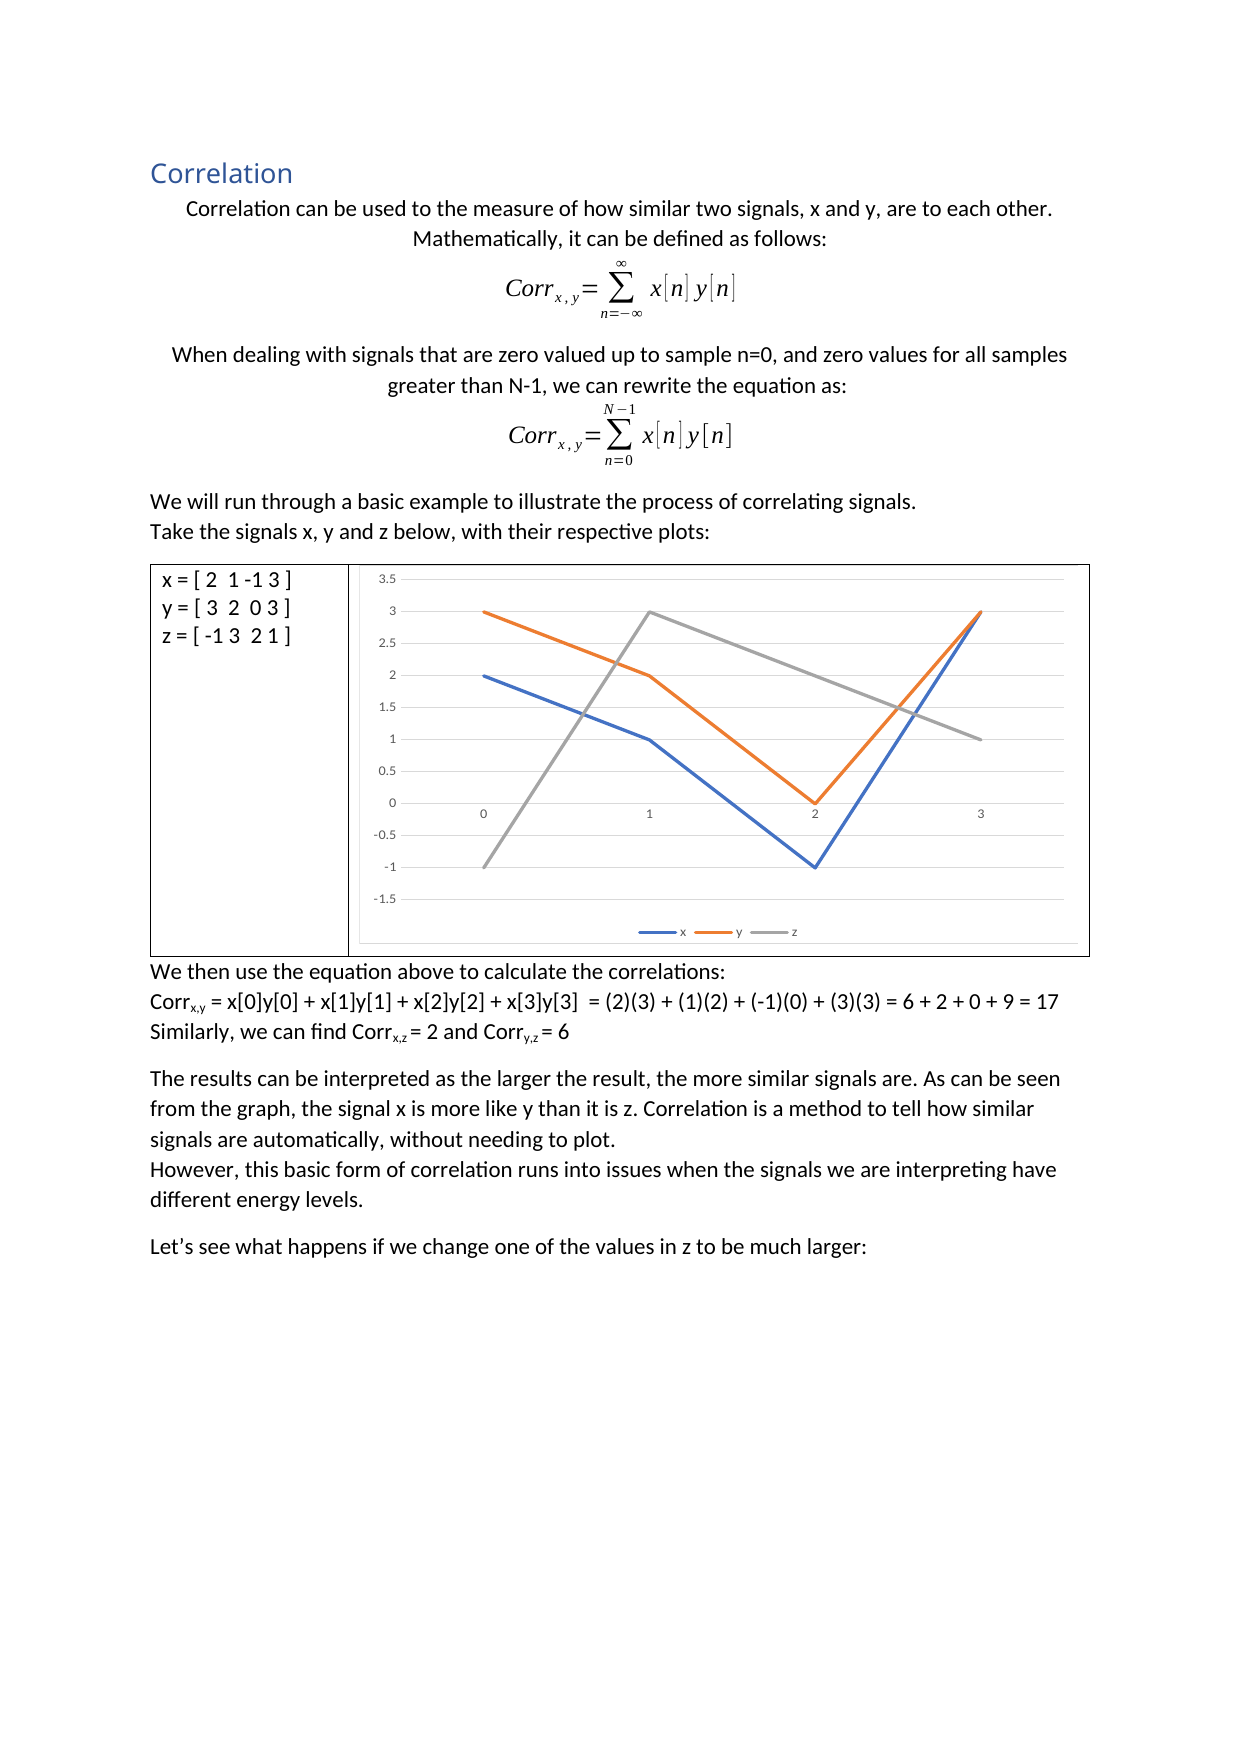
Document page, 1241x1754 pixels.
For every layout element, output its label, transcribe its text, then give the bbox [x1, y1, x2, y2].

text Let’s see what happens if we change one of the values in z to be much larger: [150, 1232, 1090, 1290]
text When dealing with signals that are zero valued up to sample n=0, and zero values for all samples greater than N-1, we can rewrite the equation as: [150, 341, 1090, 468]
text Correlation can be used to the measure of how similar two signals, x and y, are to each other. Mathematically, it can be defined as follows: [150, 194, 1090, 322]
table_header [349, 565, 1089, 956]
table_header x = [ 2 1 -1 3 ] y = [ 3 2 0 3 ] z = [ -1 3 2 1 ] [151, 565, 348, 956]
text The results can be interpreted as the larger the result, the more similar signals are. As can be seen from the graph, the signal x is more like y than it is z. Correlation is a method to tell how similar signals are automatically, without needing to plot. However, this basic form of correlation runs into issues when the signals we are interpreting have different energy levels. [150, 1064, 1090, 1213]
text We will run through a basic example to illustrate the process of correlating signals. Take the signals x, y and z below, with their respective plots: [150, 487, 1090, 545]
text We then use the equation above to calculate the correlations: Corrx,y = x[0]y[0] + x[1]y[1] + x[2]y[2] + x[3]y[3] = (2)(3) + (1)(2) + (-1)(0) + (3)(3) = 6 + 2 + 0 + 9 = 17 Similarly, we can find Corrx,z = 2 and Corry,z = 6 [150, 957, 1090, 1046]
subtitle Correlation [150, 154, 1090, 191]
